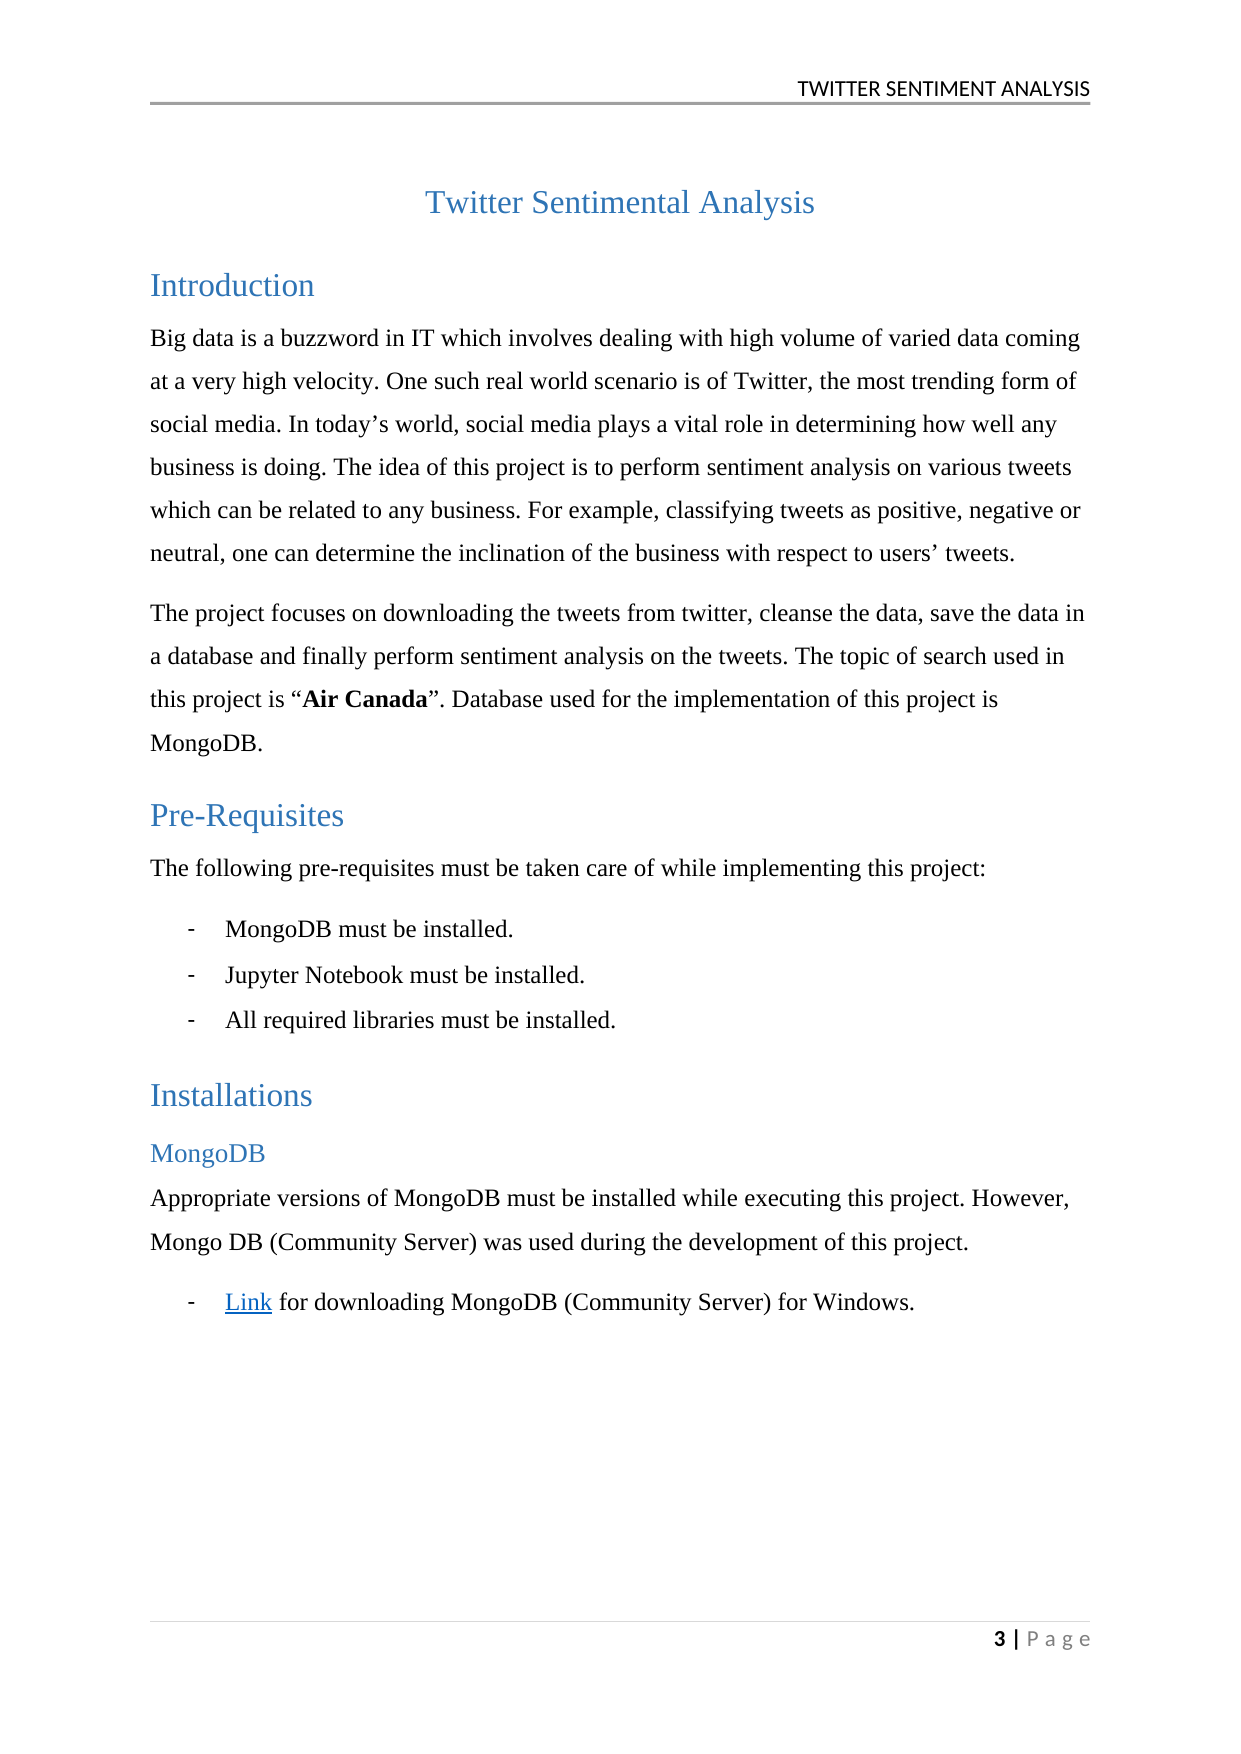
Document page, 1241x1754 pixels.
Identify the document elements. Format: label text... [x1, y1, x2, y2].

subtitle Pre-Requisites [150, 796, 1090, 834]
subtitle Introduction [150, 265, 1090, 304]
text The following pre-requisites must be taken care of while implementing this project: [150, 853, 1090, 882]
subtitle Twitter Sentimental Analysis [150, 183, 1090, 221]
text Big data is a buzzword in IT which involves dealing with high volume of varied data coming at a very high velocity. One such real world scenario is of Twitter, the most trending form of social media. In today’s world, social media plays a vital role in determining how well any business is doing. The idea of this project is to perform sentiment analysis on various tweets which can be related to any business. For example, classifying tweets as positive, negative or neutral, one can determine the inclination of the business with respect to users’ tweets. [150, 323, 1090, 567]
list Jupyter Notebook must be installed. [187, 959, 1090, 989]
subtitle Installations [150, 1075, 1090, 1113]
text Appropriate versions of MongoDB must be installed while executing this project. However, Mongo DB (Community Server) was used during the development of this project. [150, 1183, 1090, 1255]
text The project focuses on downloading the tweets from twitter, cleanse the data, save the data in a database and finally perform sentiment analysis on the tweets. The topic of search used in this project is “Air Canada”. Database used for the implementation of this project is MongoDB. [150, 598, 1090, 756]
list MongoDB must be installed. [187, 913, 1090, 943]
list Link for downloading MongoDB (Community Server) for Windows. [187, 1286, 1090, 1317]
subtitle MongoDB [150, 1137, 1090, 1168]
list All required libraries must be installed. [187, 1004, 1090, 1035]
